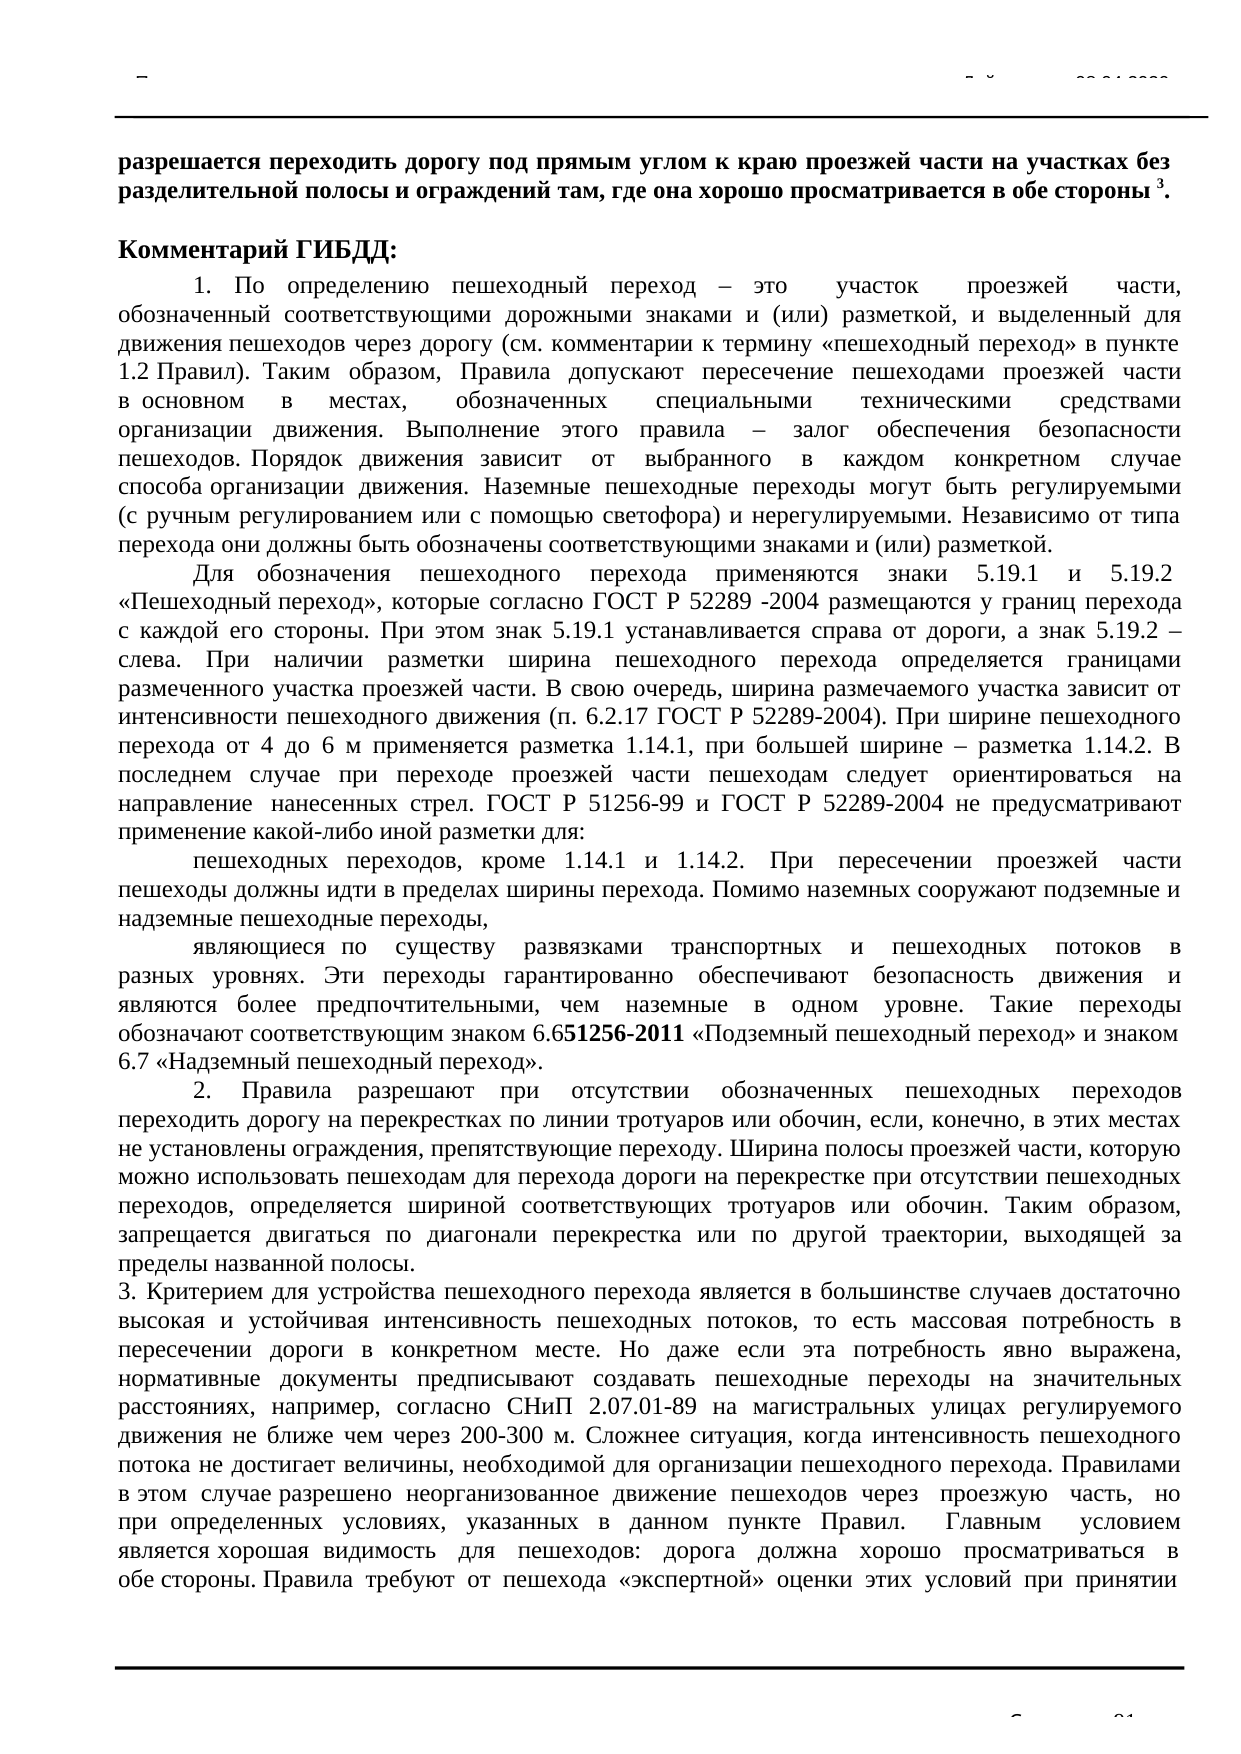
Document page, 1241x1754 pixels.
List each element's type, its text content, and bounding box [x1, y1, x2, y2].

subtitle Комментарий ГИБДД: [118, 233, 1192, 264]
text являющиеся по существу развязками транспортных и пешеходных потоков в разных уровнях. Эти переходы гарантированно обеспечивают безопасность движения и являются более предпочтительными, чем наземные в одном уровне. Такие переходы обозначают соответствующим знаком 6.651256-2011 «Подземный пешеходный переход» и знаком [118, 931, 1182, 1046]
list Правила разрешают при отсутствии обозначенных пешеходных переходов переходить дорогу на перекрестках по линии тротуаров или обочин, если, конечно, в этих местах не установлены ограждения, препятствующие переходу. Ширина полосы проезжей части, которую можно использовать пешеходам для перехода дороги на перекрестке при отсутствии пешеходных переходов, определяется шириной соответствующих тротуаров или обочин. Таким образом, запрещается двигаться по диагонали перекрестка или по другой траектории, выходящей за пределы названной полосы. [118, 1075, 1182, 1276]
text пешеходных переходов, кроме 1.14.1 и 1.14.2. При пересечении проезжей части пешеходы должны идти в пределах ширины перехода. Помимо наземных сооружают подземные и надземные пешеходные переходы, [118, 845, 1182, 931]
text 1. По определению пешеходный переход – это участок проезжей части, обозначенный соответствующими дорожными знаками и (или) разметкой, и выделенный для движения пешеходов через дорогу (см. комментарии к термину «пешеходный переход» в пункте [118, 270, 1182, 356]
list Критерием для устройства пешеходного перехода является в большинстве случаев достаточно высокая и устойчивая интенсивность пешеходных потоков, то есть массовая потребность в пересечении дороги в конкретном месте. Но даже если эта потребность явно выражена, нормативные документы предписывают создавать пешеходные переходы на значительных расстояниях, например, согласно СНиП 2.07.01-89 на магистральных улицах регулируемого движения не ближе чем через 200-300 м. Сложнее ситуация, когда интенсивность пешеходного потока не достигает величины, необходимой для организации пешеходного перехода. Правилами в этом случае разрешено неорганизованное движение пешеходов через проезжую часть, но при определенных условиях, указанных в данном пункте Правил. Главным условием является хорошая видимость для пешеходов: дорога должна хорошо просматриваться в обе стороны. Правила требуют от пешехода «экспертной» оценки этих условий при принятии [118, 1276, 1182, 1593]
text 1.2 Правил). Таким образом, Правила допускают пересечение пешеходами проезжей части в основном в местах, обозначенных специальными техническими средствами организации движения. Выполнение этого правила – залог обеспечения безопасности пешеходов. Порядок движения зависит от выбранного в каждом конкретном случае способа организации движения. Наземные пешеходные переходы могут быть регулируемыми (с ручным регулированием или с помощью светофора) и нерегулируемыми. Независимо от типа перехода они должны быть обозначены соответствующими знаками и (или) разметкой. [118, 356, 1182, 558]
text разрешается переходить дорогу под прямым углом к краю проезжей части на участках без разделительной полосы и ограждений там, где она хорошо просматривается в обе стороны 3. [118, 146, 1172, 204]
text 6.7 «Надземный пешеходный переход». [118, 1046, 1192, 1075]
text Для обозначения пешеходного перехода применяются знаки 5.19.1 и 5.19.2 [193, 558, 1192, 586]
text «Пешеходный переход», которые согласно ГОСТ Р 52289 -2004 размещаются у границ перехода с каждой его стороны. При этом знак 5.19.1 устанавливается справа от дороги, а знак 5.19.2 – слева. При наличии разметки ширина пешеходного перехода определяется границами размеченного участка проезжей части. В свою очередь, ширина размечаемого участка зависит от интенсивности пешеходного движения (п. 6.2.17 ГОСТ Р 52289-2004). При ширине пешеходного перехода от 4 до 6 м применяется разметка 1.14.1, при большей ширине – разметка 1.14.2. В последнем случае при переходе проезжей части пешеходам следует ориентироваться на направление нанесенных стрел. ГОСТ Р 51256-99 и ГОСТ Р 52289-2004 не предусматривают применение какой-либо иной разметки для: [118, 586, 1182, 845]
